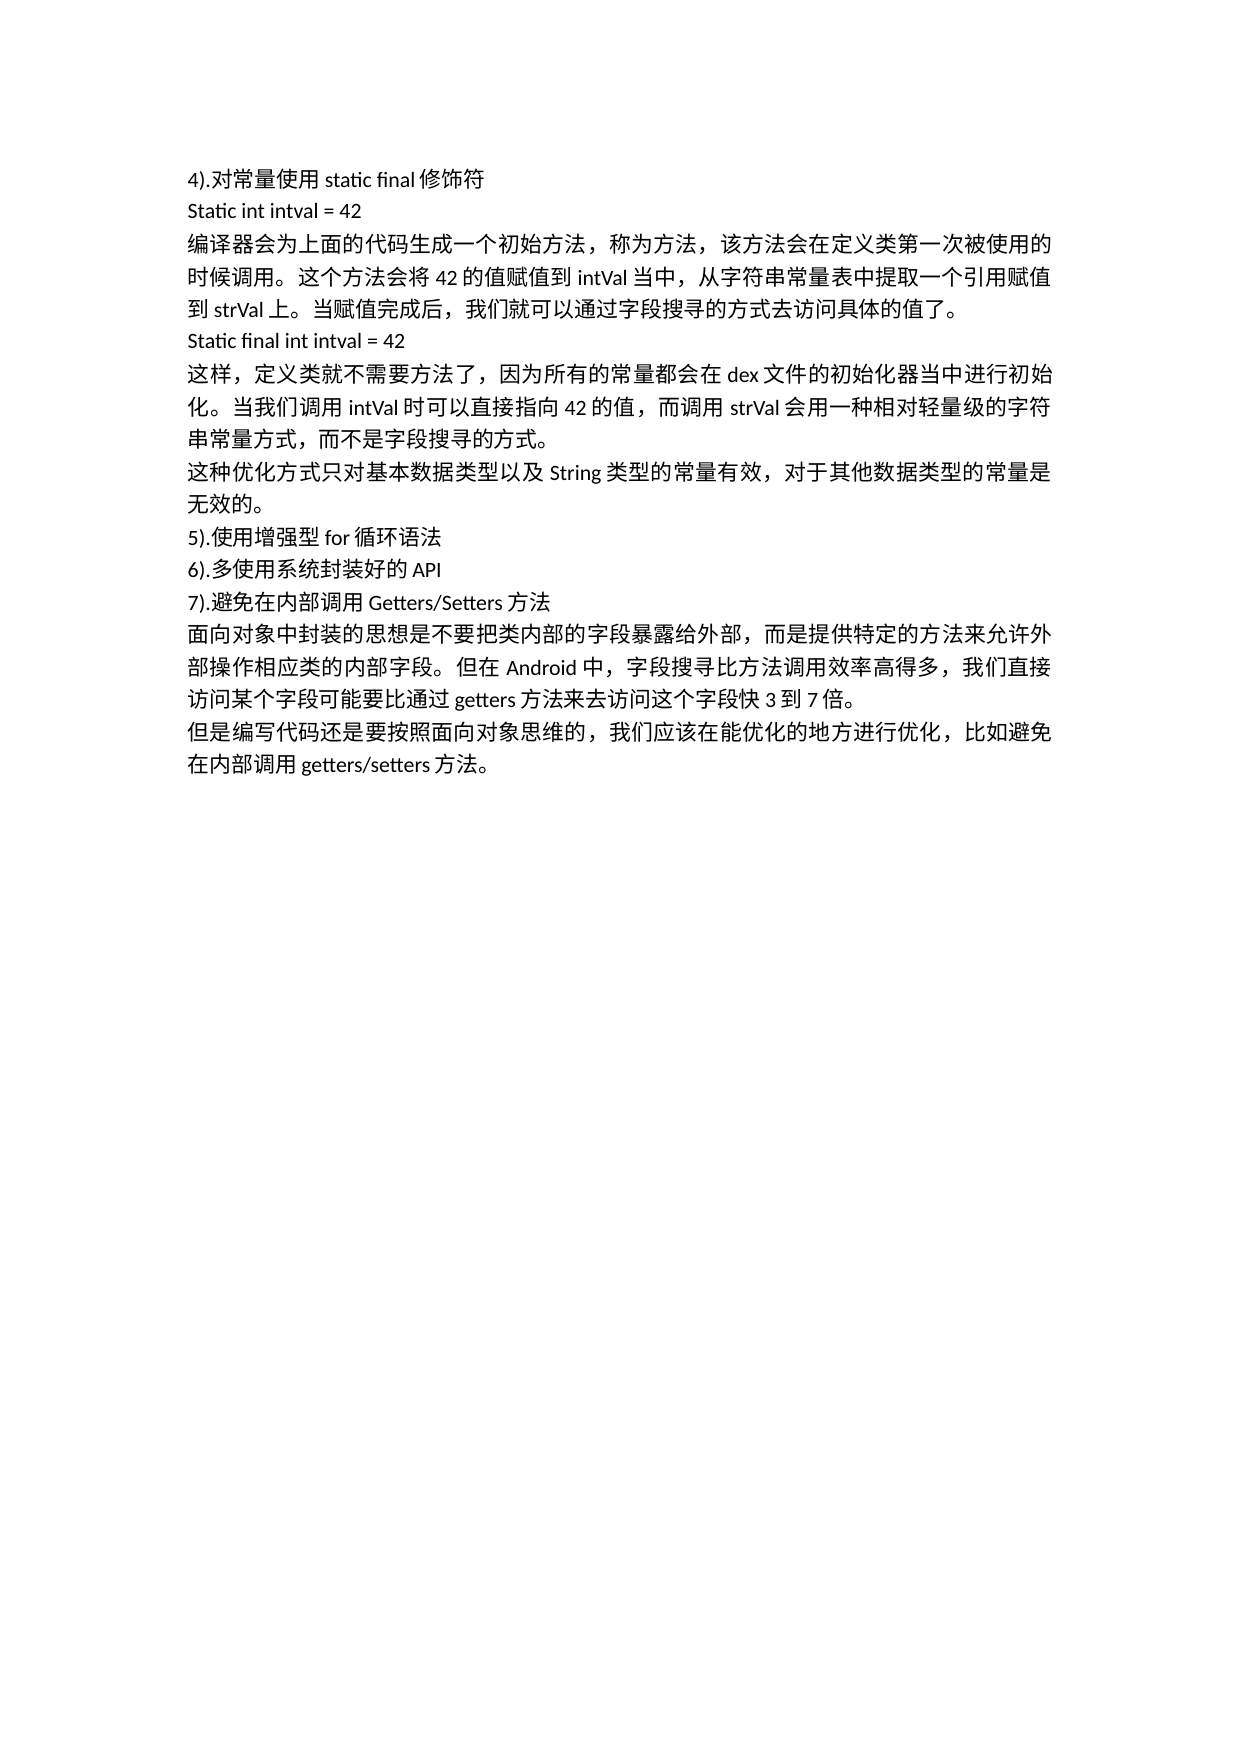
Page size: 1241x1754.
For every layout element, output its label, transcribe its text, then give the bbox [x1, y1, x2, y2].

text 这样，定义类就不需要方法了，因为所有的常量都会在dex文件的初始化器当中进行初始化。当我们调用intVal时可以直接指向42的值，而调用strVal会用一种相对轻量级的字符串常量方式，而不是字段搜寻的方式。 [187, 357, 1053, 454]
text 编译器会为上面的代码生成一个初始方法，称为方法，该方法会在定义类第一次被使用的时候调用。这个方法会将42的值赋值到intVal当中，从字符串常量表中提取一个引用赋值到strVal上。当赋值完成后，我们就可以通过字段搜寻的方式去访问具体的值了。 [187, 227, 1053, 324]
text 4).对常量使用static final修饰符 [187, 162, 1053, 194]
list Static int intval = 42 [187, 194, 1053, 227]
text 5).使用增强型for循环语法 [187, 519, 1053, 552]
text 但是编写代码还是要按照面向对象思维的，我们应该在能优化的地方进行优化，比如避免在内部调用getters/setters方法。 [187, 714, 1053, 779]
text 6).多使用系统封装好的API [187, 552, 1053, 584]
text 这种优化方式只对基本数据类型以及String类型的常量有效，对于其他数据类型的常量是无效的。 [187, 454, 1053, 519]
list 7).避免在内部调用Getters/Setters方法 [187, 584, 1053, 617]
text Static final int intval = 42 [187, 324, 1053, 357]
text 面向对象中封装的思想是不要把类内部的字段暴露给外部，而是提供特定的方法来允许外部操作相应类的内部字段。但在Android中，字段搜寻比方法调用效率高得多，我们直接访问某个字段可能要比通过getters方法来去访问这个字段快3到7倍。 [187, 617, 1053, 714]
